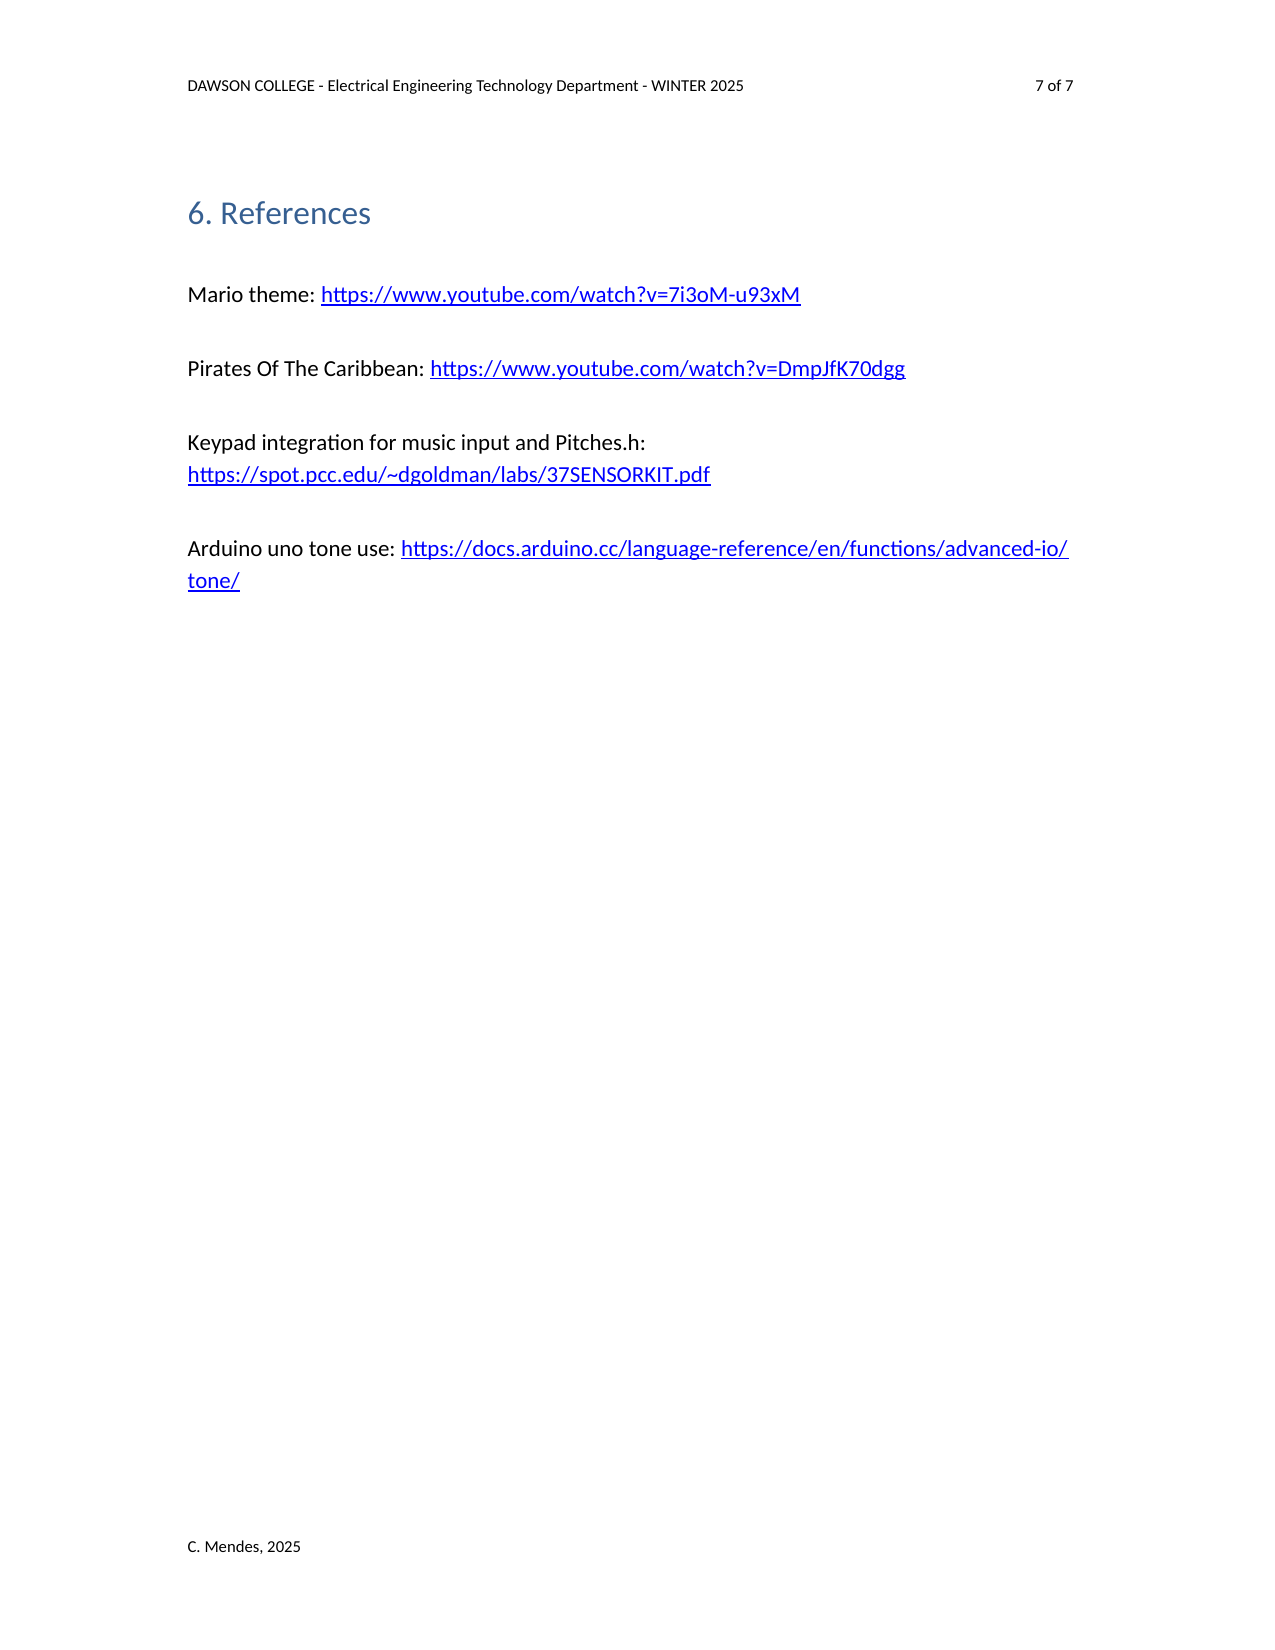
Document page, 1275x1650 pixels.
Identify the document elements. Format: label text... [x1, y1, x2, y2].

text Arduino uno tone use: https://docs.arduino.cc/language-reference/en/functions/advanced-io/tone/ [187, 534, 1087, 594]
text Mario theme: https://www.youtube.com/watch?v=7i3oM-u93xM [187, 280, 1087, 308]
text Keypad integration for music input and Pitches.h: https://spot.pcc.edu/~dgoldman/labs/37SENSORKIT.pdf [187, 428, 1087, 488]
subtitle 6. References [187, 192, 1087, 232]
text Pirates Of The Caribbean: https://www.youtube.com/watch?v=DmpJfK70dgg [187, 354, 1087, 382]
